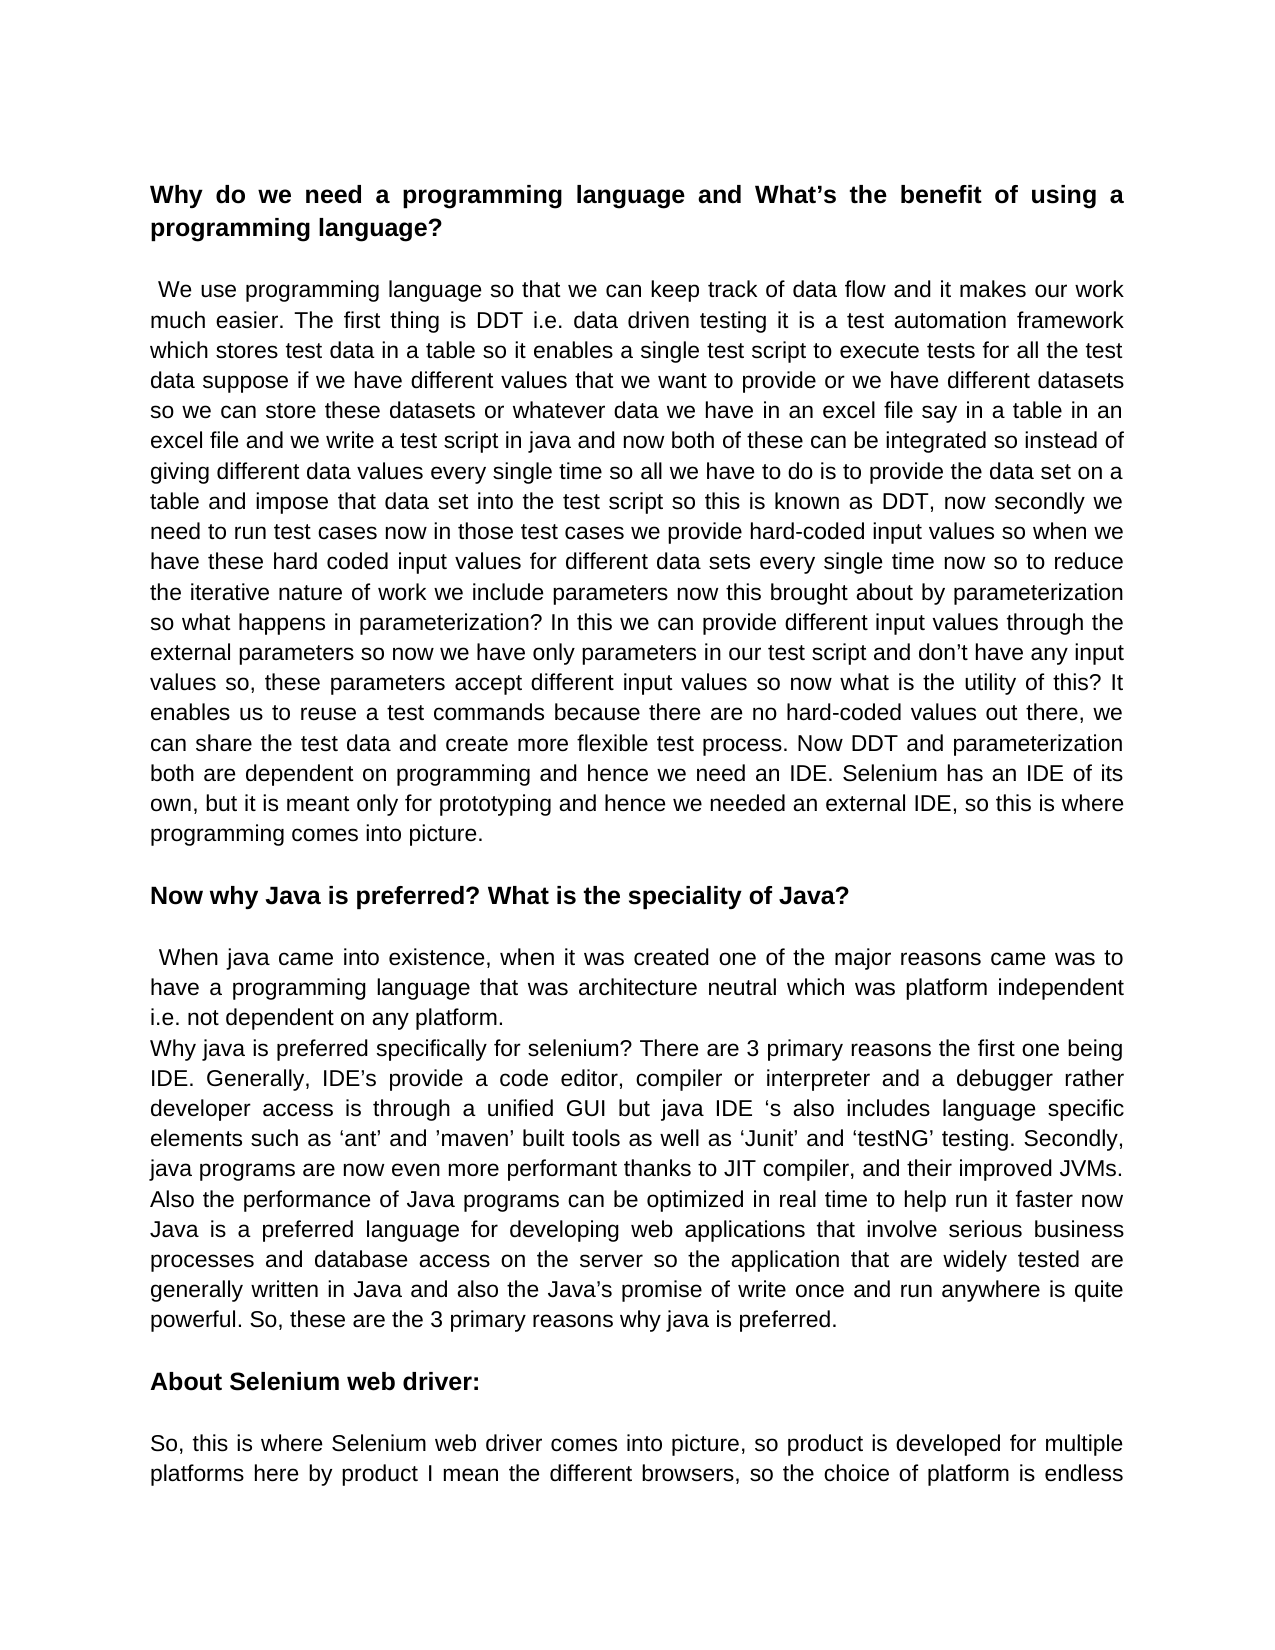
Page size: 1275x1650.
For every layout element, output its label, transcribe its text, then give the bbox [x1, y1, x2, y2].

text Why do we need a programming language and What’s the benefit of using a programming language? [150, 180, 1125, 242]
text We use programming language so that we can keep track of data flow and it makes our work much easier. The first thing is DDT i.e. data driven testing it is a test automation framework which stores test data in a table so it enables a single test script to execute tests for all the test data suppose if we have different values that we want to provide or we have different datasets so we can store these datasets or whatever data we have in an excel file say in a table in an excel file and we write a test script in java and now both of these can be integrated so instead of giving different data values every single time so all we have to do is to provide the data set on a table and impose that data set into the test script so this is known as DDT, now secondly we need to run test cases now in those test cases we provide hard-coded input values so when we have these hard coded input values for different data sets every single time now so to reduce the iterative nature of work we include parameters now this brought about by parameterization so what happens in parameterization? In this we can provide different input values through the external parameters so now we have only parameters in our test script and don’t have any input values so, these parameters accept different input values so now what is the utility of this? It enables us to reuse a test commands because there are no hard-coded values out there, we can share the test data and create more flexible test process. Now DDT and parameterization both are dependent on programming and hence we need an IDE. Selenium has an IDE of its own, but it is meant only for prototyping and hence we needed an external IDE, so this is where programming comes into picture. [150, 276, 1125, 847]
text Why java is preferred specifically for selenium? There are 3 primary reasons the first one being IDE. Generally, IDE’s provide a code editor, compiler or interpreter and a debugger rather developer access is through a unified GUI but java IDE ‘s also includes language specific elements such as ‘ant’ and ’maven’ built tools as well as ‘Junit’ and ‘testNG’ testing. Secondly, java programs are now even more performant thanks to JIT compiler, and their improved JVMs. Also the performance of Java programs can be optimized in real time to help run it faster now Java is a preferred language for developing web applications that involve serious business processes and database access on the server so the application that are widely tested are generally written in Java and also the Java’s promise of write once and run anywhere is quite powerful. So, these are the 3 primary reasons why java is preferred. [150, 1034, 1125, 1333]
text About Selenium web driver: [150, 1367, 1125, 1396]
text When java came into existence, when it was created one of the major reasons came was to have a programming language that was architecture neutral which was platform independent i.e. not dependent on any platform. [150, 944, 1125, 1031]
text Now why Java is preferred? What is the speciality of Java? [150, 881, 1125, 909]
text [150, 1430, 1125, 1487]
